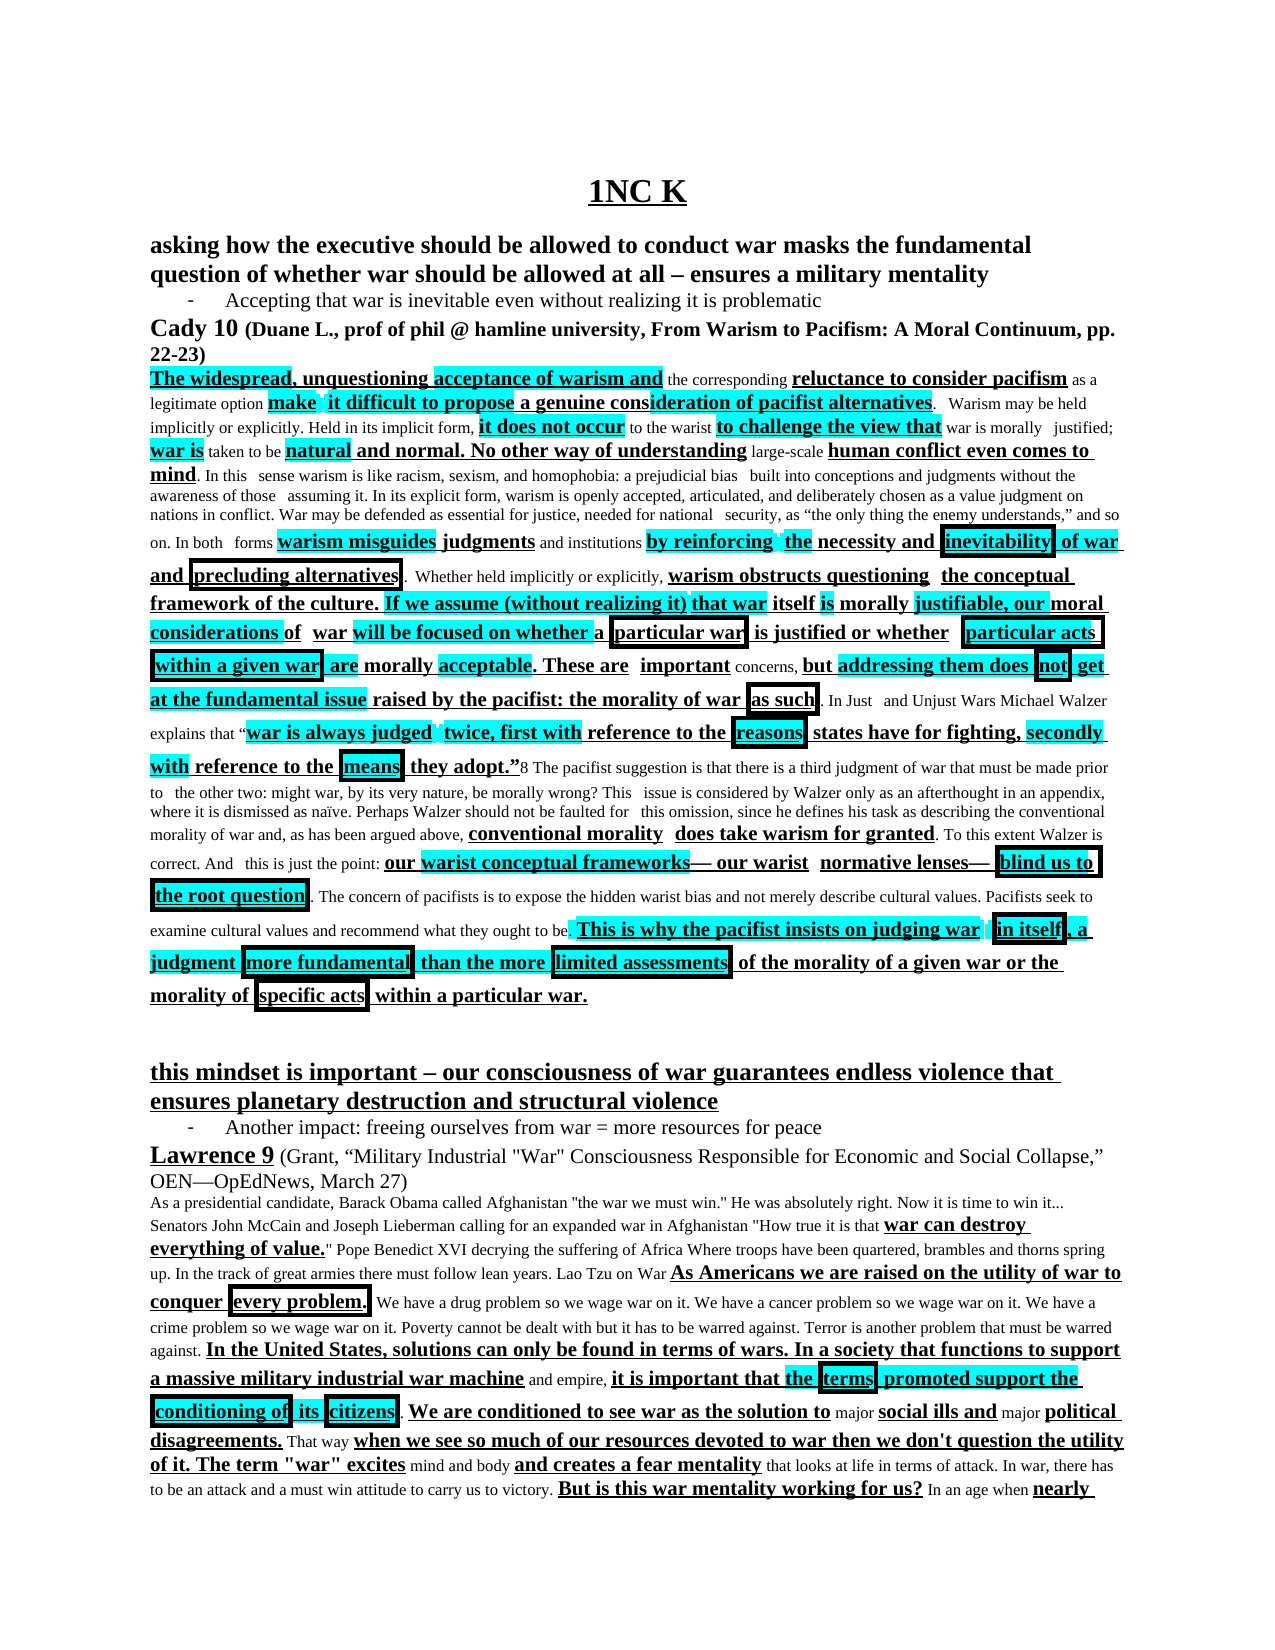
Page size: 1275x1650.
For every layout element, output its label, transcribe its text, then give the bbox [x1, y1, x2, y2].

text Cady 10 (Duane L., prof of phil @ hamline university, From Warism to Pacifism: A Moral Continuum, pp. 22-23) [150, 313, 1125, 366]
list Another impact: freeing ourselves from war = more resources for peace [187, 1114, 1125, 1140]
list Accepting that war is inevitable even without realizing it is problematic [187, 287, 1125, 313]
text Lawrence 9 (Grant, “Military Industrial "War" Consciousness Responsible for Economic and Social Collapse,” OEN—OpEdNews, March 27) [150, 1140, 1125, 1193]
text The widespread, unquestioning acceptance of warism and the corresponding reluctance to consider pacifism as a legitimate option make it difficult to propose a genuine consideration of pacifist alternatives. Warism may be held implicitly or explicitly. Held in its implicit form, it does not occur to the warist to challenge the view that war is morally justified; war is taken to be natural and normal. No other way of understanding large-scale human conflict even comes to mind. In this sense warism is like racism, sexism, and homophobia: a prejudicial bias built into conceptions and judgments without the awareness of those assuming it. In its explicit form, warism is openly accepted, articulated, and deliberately chosen as a value judgment on nations in conflict. War may be defended as essential for justice, needed for national security, as “the only thing the enemy understands,” and so on. In both forms warism misguides judgments and institutions by reinforcing the necessity and inevitability of war and precluding alternatives. Whether held implicitly or explicitly, warism obstructs questioning the conceptual framework of the culture. If we assume (without realizing it) that war itself is morally justifiable, our moral considerations of war will be focused on whether a particular war is justified or whether particular acts within a given war are morally acceptable. These are important concerns, but addressing them does not get at the fundamental issue raised by the pacifist: the morality of war as such. In Just and Unjust Wars Michael Walzer explains that “war is always judged twice, first with reference to the reasons states have for fighting, secondly with reference to the means they adopt.”8 The pacifist suggestion is that there is a third judgment of war that must be made prior to the other two: might war, by its very nature, be morally wrong? This issue is considered by Walzer only as an afterthought in an appendix, where it is dismissed as naïve. Perhaps Walzer should not be faulted for this omission, since he defines his task as describing the conventional morality of war and, as has been argued above, conventional morality does take warism for granted. To this extent Walzer is correct. And this is just the point: our warist conceptual frameworks— our warist normative lenses— blind us to the root question. The concern of pacifists is to expose the hidden warist bias and not merely describe cultural values. Pacifists seek to examine cultural values and recommend what they ought to be. This is why the pacifist insists on judging war in itself, a judgment more fundamental than the more limited assessments of the morality of a given war or the morality of specific acts within a particular war. [150, 366, 1125, 1012]
subtitle asking how the executive should be allowed to conduct war masks the fundamental question of whether war should be allowed at all – ensures a military mentality [150, 230, 1125, 287]
subtitle this mindset is important – our consciousness of war guarantees endless violence that ensures planetary destruction and structural violence [150, 1057, 1125, 1114]
subtitle 1NC K [150, 171, 1125, 209]
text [150, 1193, 1125, 1500]
